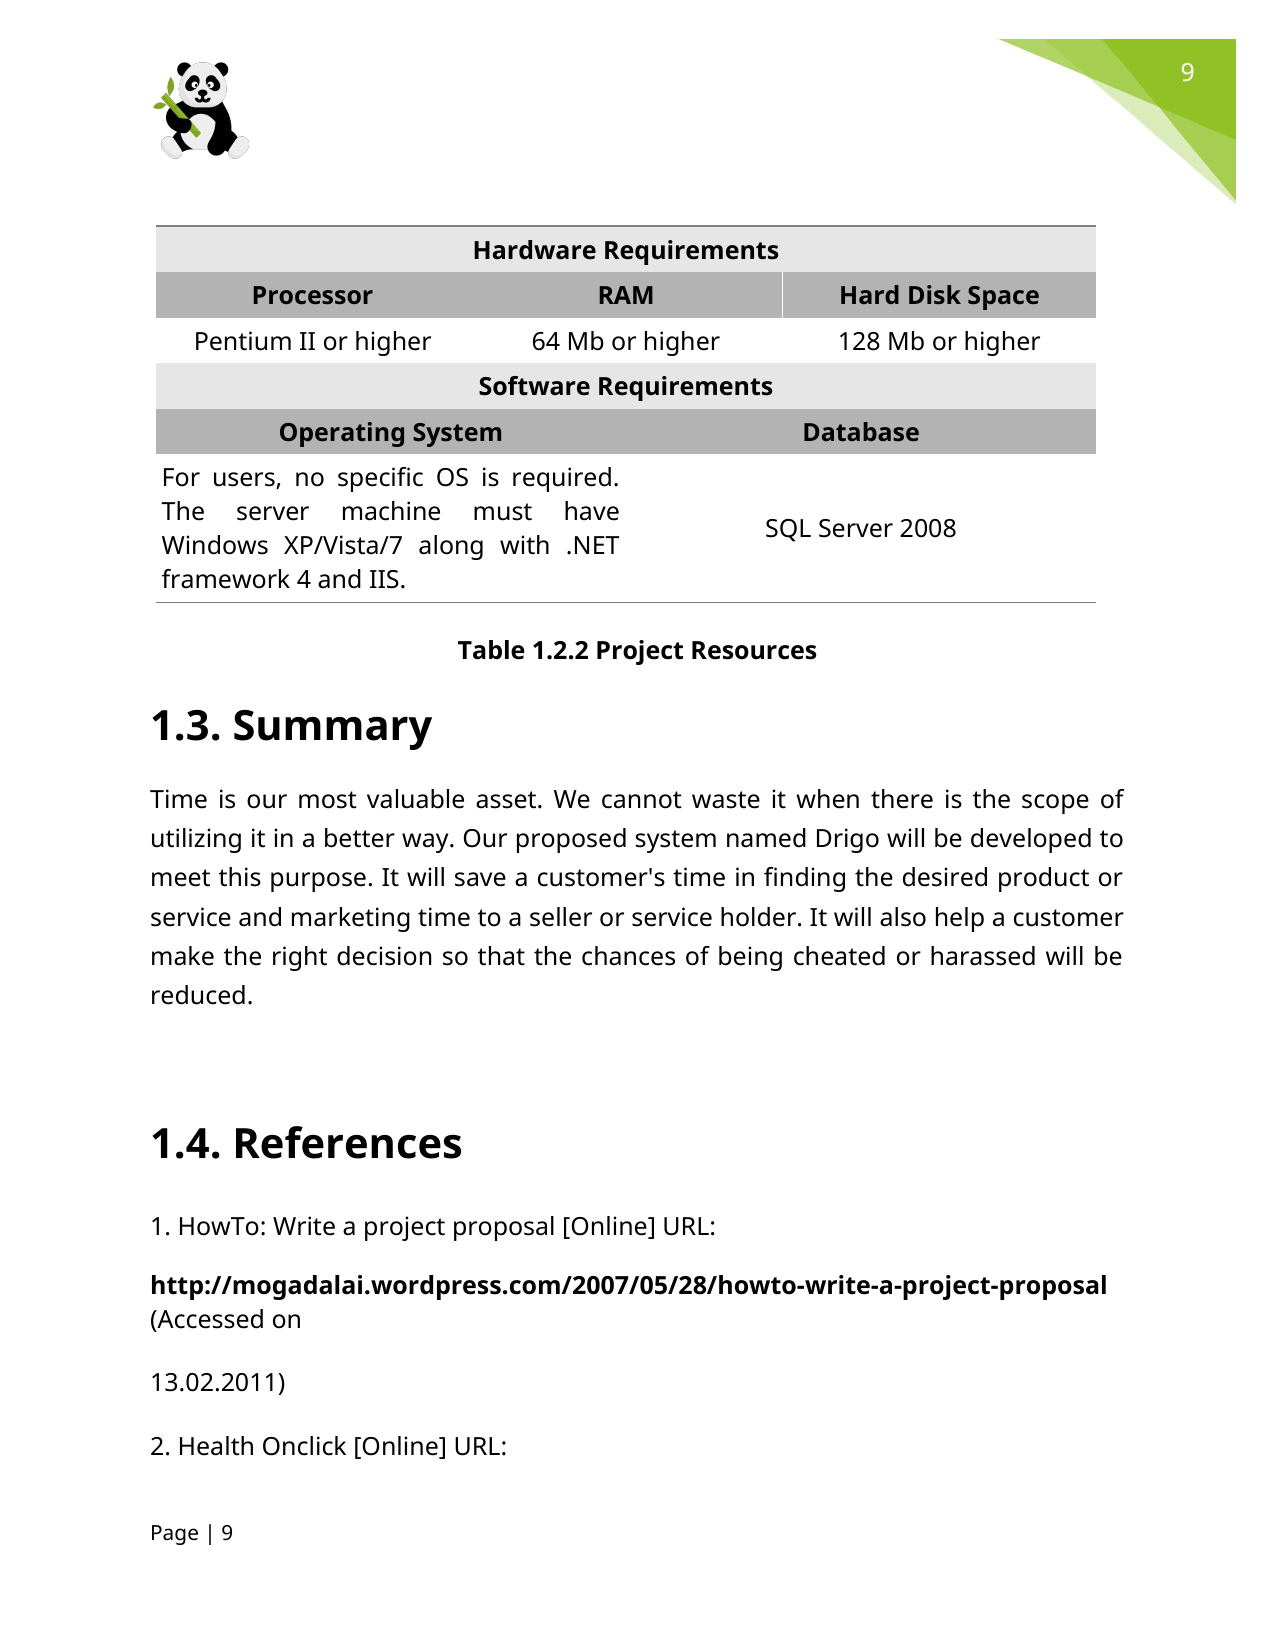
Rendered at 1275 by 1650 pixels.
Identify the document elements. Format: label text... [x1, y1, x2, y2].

text Time is our most valuable asset. We cannot waste it when there is the scope of utilizing it in a better way. Our proposed system named Drigo will be developed to meet this purpose. It will save a customer's time in finding the desired product or service and marketing time to a seller or service holder. It will also help a customer make the right decision so that the chances of being cheated or harassed will be reduced. [150, 782, 1125, 1012]
text 1.4. References [150, 1114, 1125, 1171]
text 13.02.2011) [150, 1365, 1125, 1399]
table_cell Processor [156, 272, 469, 318]
table_cell Software Requirements [156, 363, 1096, 409]
text http://mogadalai.wordpress.com/2007/05/28/howto-write-a-project-proposal (Accessed on [150, 1268, 1125, 1336]
text 1. HowTo: Write a project proposal [Online] URL: [150, 1209, 1125, 1243]
table_cell Operating System [156, 409, 626, 454]
table_cell RAM [469, 272, 782, 318]
table_cell 128 Mb or higher [783, 318, 1096, 363]
table_cell Hard Disk Space [783, 272, 1096, 318]
picture [150, 60, 252, 162]
text 1.3. Summary [150, 696, 1125, 753]
text 2. Health Onclick [Online] URL: [150, 1428, 1125, 1462]
table_cell SQL Server 2008 [626, 454, 1096, 602]
table_header Hardware Requirements [156, 227, 1096, 272]
picture [998, 39, 1236, 204]
table_cell Pentium II or higher [156, 318, 469, 363]
table_cell 64 Mb or higher [469, 318, 782, 363]
table_cell For users, no specific OS is required. The server machine must have Windows XP/Vista/7 along with .NET framework 4 and IIS. [156, 454, 626, 602]
text Table 1.2.2 Project Resources [150, 633, 1125, 667]
table_cell Database [626, 409, 1096, 454]
